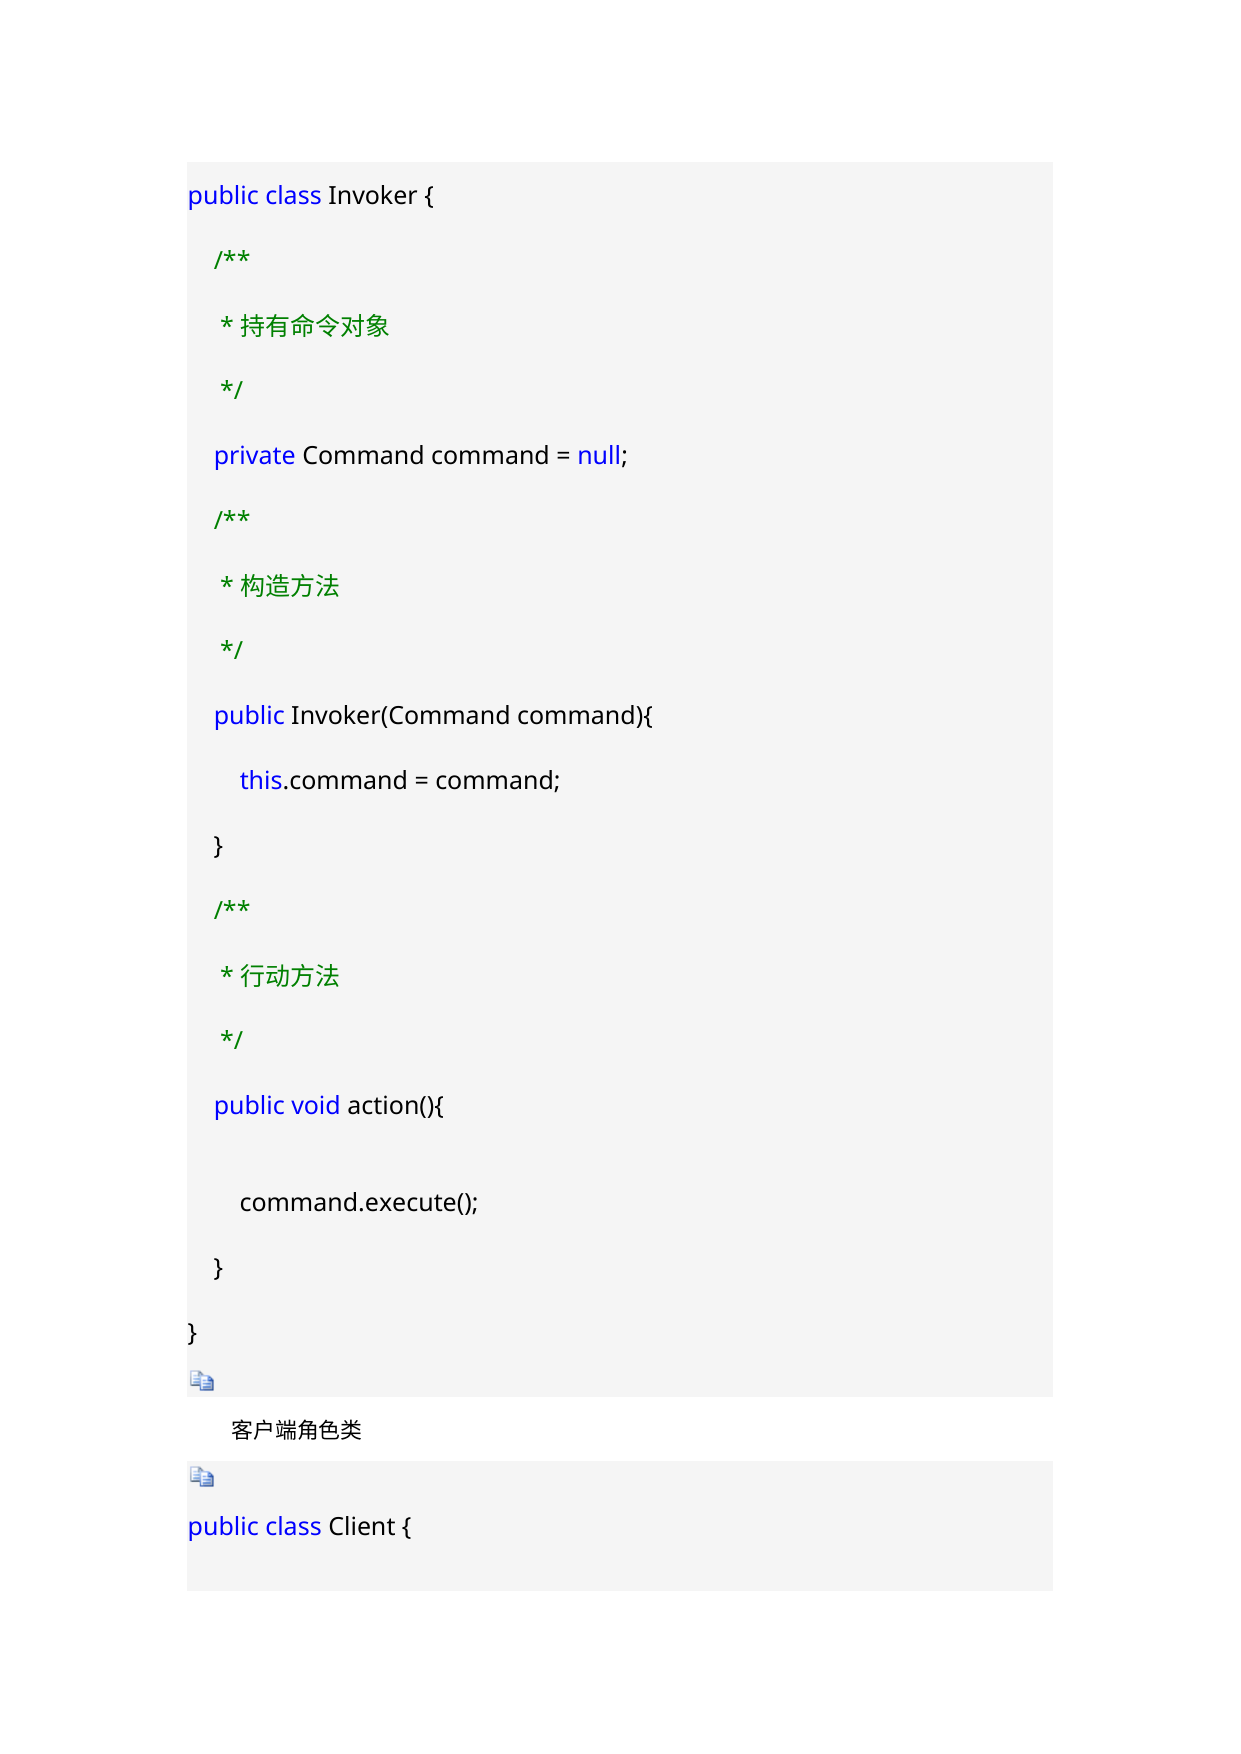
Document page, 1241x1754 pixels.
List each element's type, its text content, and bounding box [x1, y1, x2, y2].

text } [187, 812, 1053, 877]
text */ [187, 617, 1053, 682]
text */ [187, 1007, 1053, 1072]
text public class Invoker { [187, 162, 1053, 227]
text } [187, 1299, 1053, 1364]
text } [187, 1234, 1053, 1299]
text public Invoker(Command command){ [187, 682, 1053, 747]
picture [187, 1364, 219, 1396]
text /** [187, 487, 1053, 552]
text * 构造方法 [187, 552, 1053, 617]
text 客户端角色类 [187, 1413, 1053, 1445]
text this.command = command; [187, 747, 1053, 812]
text * 行动方法 [187, 942, 1053, 1007]
text public class Client { [187, 1493, 1053, 1558]
text /** [187, 227, 1053, 292]
text public void action(){ [187, 1072, 1053, 1137]
text /** [187, 877, 1053, 942]
text command.execute(); [187, 1169, 1053, 1234]
text private Command command = null; [187, 422, 1053, 487]
picture [187, 1460, 219, 1492]
text */ [187, 357, 1053, 422]
text * 持有命令对象 [187, 292, 1053, 357]
